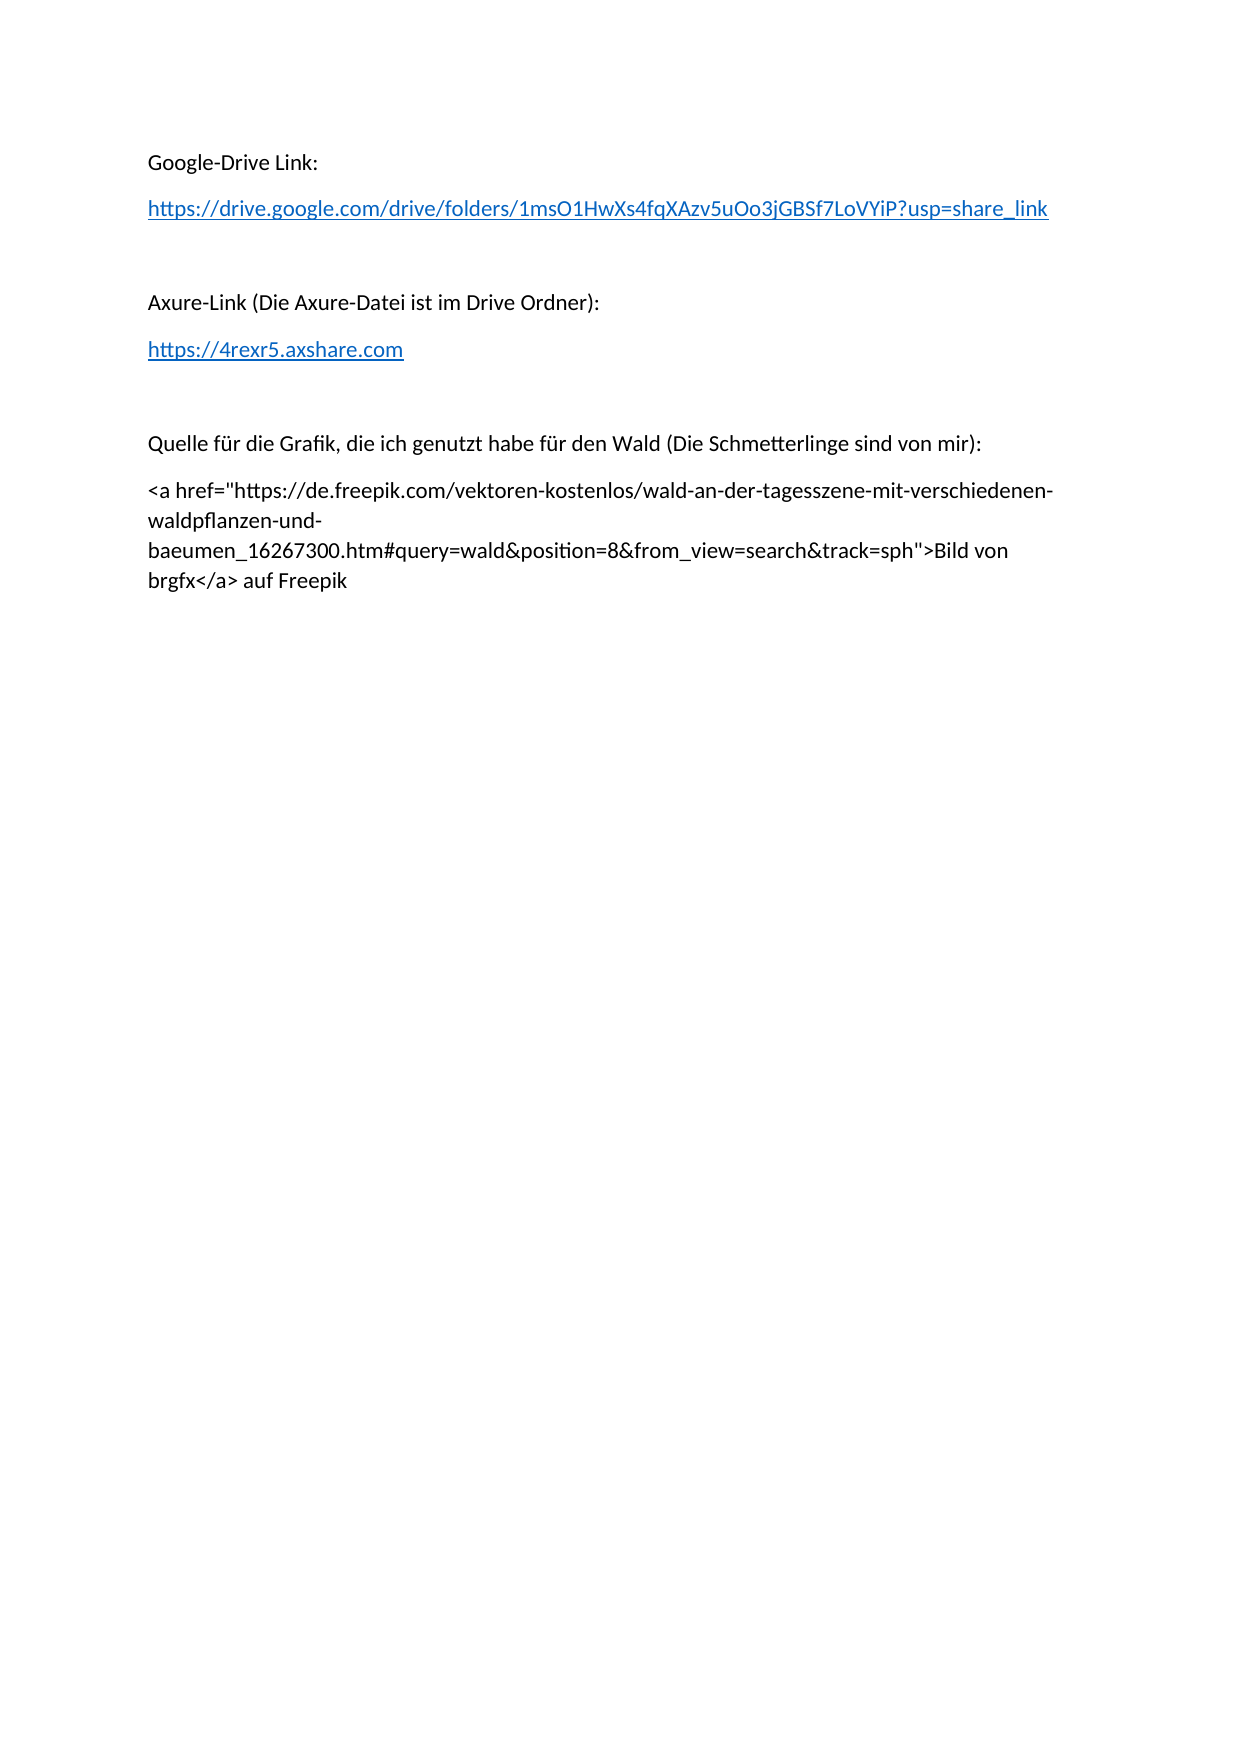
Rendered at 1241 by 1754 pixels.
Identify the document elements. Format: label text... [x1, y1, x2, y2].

text Google-Drive Link: [148, 148, 1093, 176]
text <a href="https://de.freepik.com/vektoren-kostenlos/wald-an-der-tagesszene-mit-verschiedenen-waldpflanzen-und-baeumen_16267300.htm#query=wald&position=8&from_view=search&track=sph">Bild von brgfx</a> auf Freepik [148, 476, 1093, 594]
text https://drive.google.com/drive/folders/1msO1HwXs4fqXAzv5uOo3jGBSf7LoVYiP?usp=share_link [148, 194, 1093, 222]
text https://4rexr5.axshare.com [148, 335, 1093, 363]
text Axure-Link (Die Axure-Datei ist im Drive Ordner): [148, 288, 1093, 316]
text Quelle für die Grafik, die ich genutzt habe für den Wald (Die Schmetterlinge sind von mir): [148, 429, 1093, 457]
